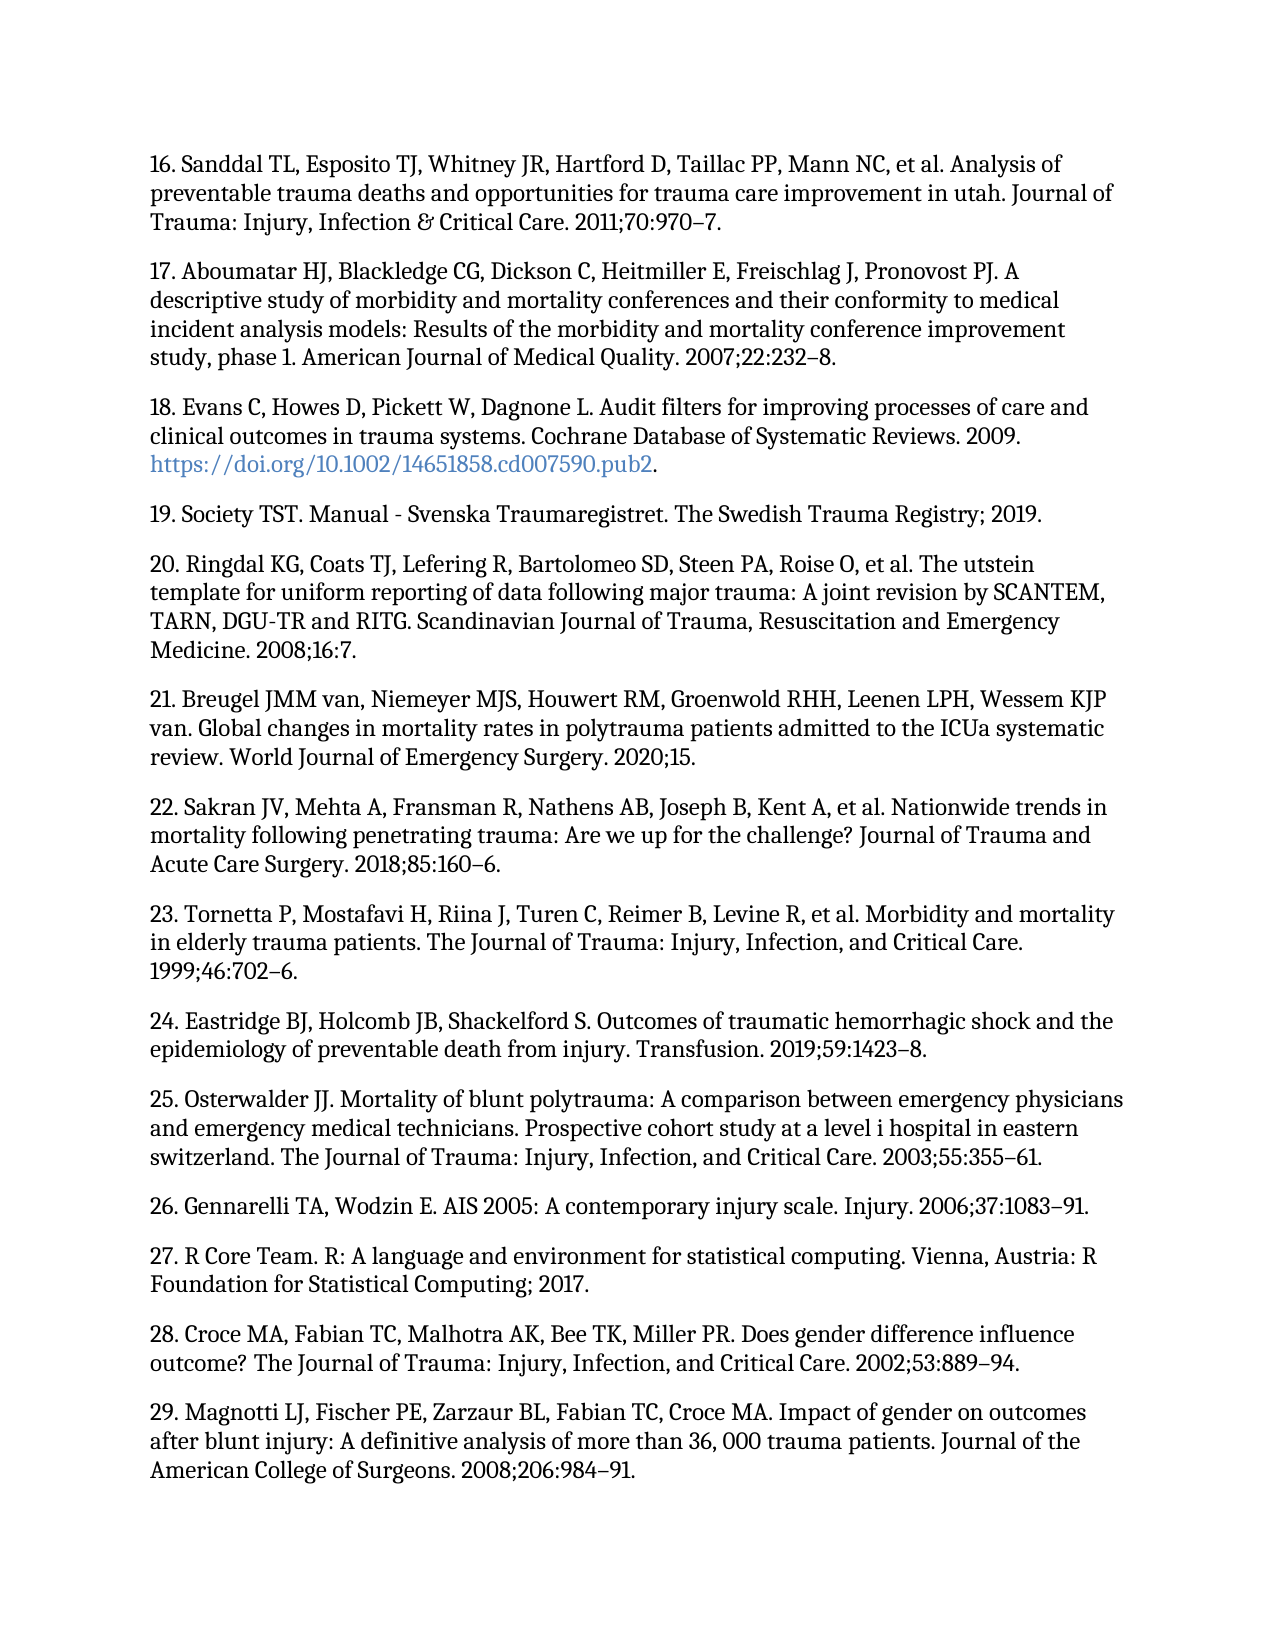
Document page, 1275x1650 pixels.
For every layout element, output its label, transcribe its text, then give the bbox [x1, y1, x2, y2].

text 24. Eastridge BJ, Holcomb JB, Shackelford S. Outcomes of traumatic hemorrhagic shock and the epidemiology of preventable death from injury. Transfusion. 2019;59:1423–8. [150, 1007, 1125, 1064]
text 21. Breugel JMM van, Niemeyer MJS, Houwert RM, Groenwold RHH, Leenen LPH, Wessem KJP van. Global changes in mortality rates in polytrauma patients admitted to the ICUa systematic review. World Journal of Emergency Surgery. 2020;15. [150, 685, 1125, 772]
text 16. Sanddal TL, Esposito TJ, Whitney JR, Hartford D, Taillac PP, Mann NC, et al. Analysis of preventable trauma deaths and opportunities for trauma care improvement in utah. Journal of Trauma: Injury, Infection & Critical Care. 2011;70:970–7. [150, 150, 1125, 236]
text 17. Aboumatar HJ, Blackledge CG, Dickson C, Heitmiller E, Freischlag J, Pronovost PJ. A descriptive study of morbidity and mortality conferences and their conformity to medical incident analysis models: Results of the morbidity and mortality conference improvement study, phase 1. American Journal of Medical Quality. 2007;22:232–8. [150, 257, 1125, 372]
text 28. Croce MA, Fabian TC, Malhotra AK, Bee TK, Miller PR. Does gender difference influence outcome? The Journal of Trauma: Injury, Infection, and Critical Care. 2002;53:889–94. [150, 1320, 1125, 1377]
text 29. Magnotti LJ, Fischer PE, Zarzaur BL, Fabian TC, Croce MA. Impact of gender on outcomes after blunt injury: A definitive analysis of more than 36, 000 trauma patients. Journal of the American College of Surgeons. 2008;206:984–91. [150, 1398, 1125, 1484]
text 20. Ringdal KG, Coats TJ, Lefering R, Bartolomeo SD, Steen PA, Roise O, et al. The utstein template for uniform reporting of data following major trauma: A joint revision by SCANTEM, TARN, DGU-TR and RITG. Scandinavian Journal of Trauma, Resuscitation and Emergency Medicine. 2008;16:7. [150, 549, 1125, 664]
text 26. Gennarelli TA, Wodzin E. AIS 2005: A contemporary injury scale. Injury. 2006;37:1083–91. [150, 1192, 1125, 1221]
text 19. Society TST. Manual - Svenska Traumaregistret. The Swedish Trauma Registry; 2019. [150, 500, 1125, 529]
text 25. Osterwalder JJ. Mortality of blunt polytrauma: A comparison between emergency physicians and emergency medical technicians. Prospective cohort study at a level i hospital in eastern switzerland. The Journal of Trauma: Injury, Infection, and Critical Care. 2003;55:355–61. [150, 1085, 1125, 1171]
text 27. R Core Team. R: A language and environment for statistical computing. Vienna, Austria: R Foundation for Statistical Computing; 2017. [150, 1242, 1125, 1299]
text 23. Tornetta P, Mostafavi H, Riina J, Turen C, Reimer B, Levine R, et al. Morbidity and mortality in elderly trauma patients. The Journal of Trauma: Injury, Infection, and Critical Care. 1999;46:702–6. [150, 899, 1125, 986]
text 18. Evans C, Howes D, Pickett W, Dagnone L. Audit filters for improving processes of care and clinical outcomes in trauma systems. Cochrane Database of Systematic Reviews. 2009. https://doi.org/10.1002/14651858.cd007590.pub2. [150, 393, 1125, 479]
text 22. Sakran JV, Mehta A, Fransman R, Nathens AB, Joseph B, Kent A, et al. Nationwide trends in mortality following penetrating trauma: Are we up for the challenge? Journal of Trauma and Acute Care Surgery. 2018;85:160–6. [150, 792, 1125, 879]
